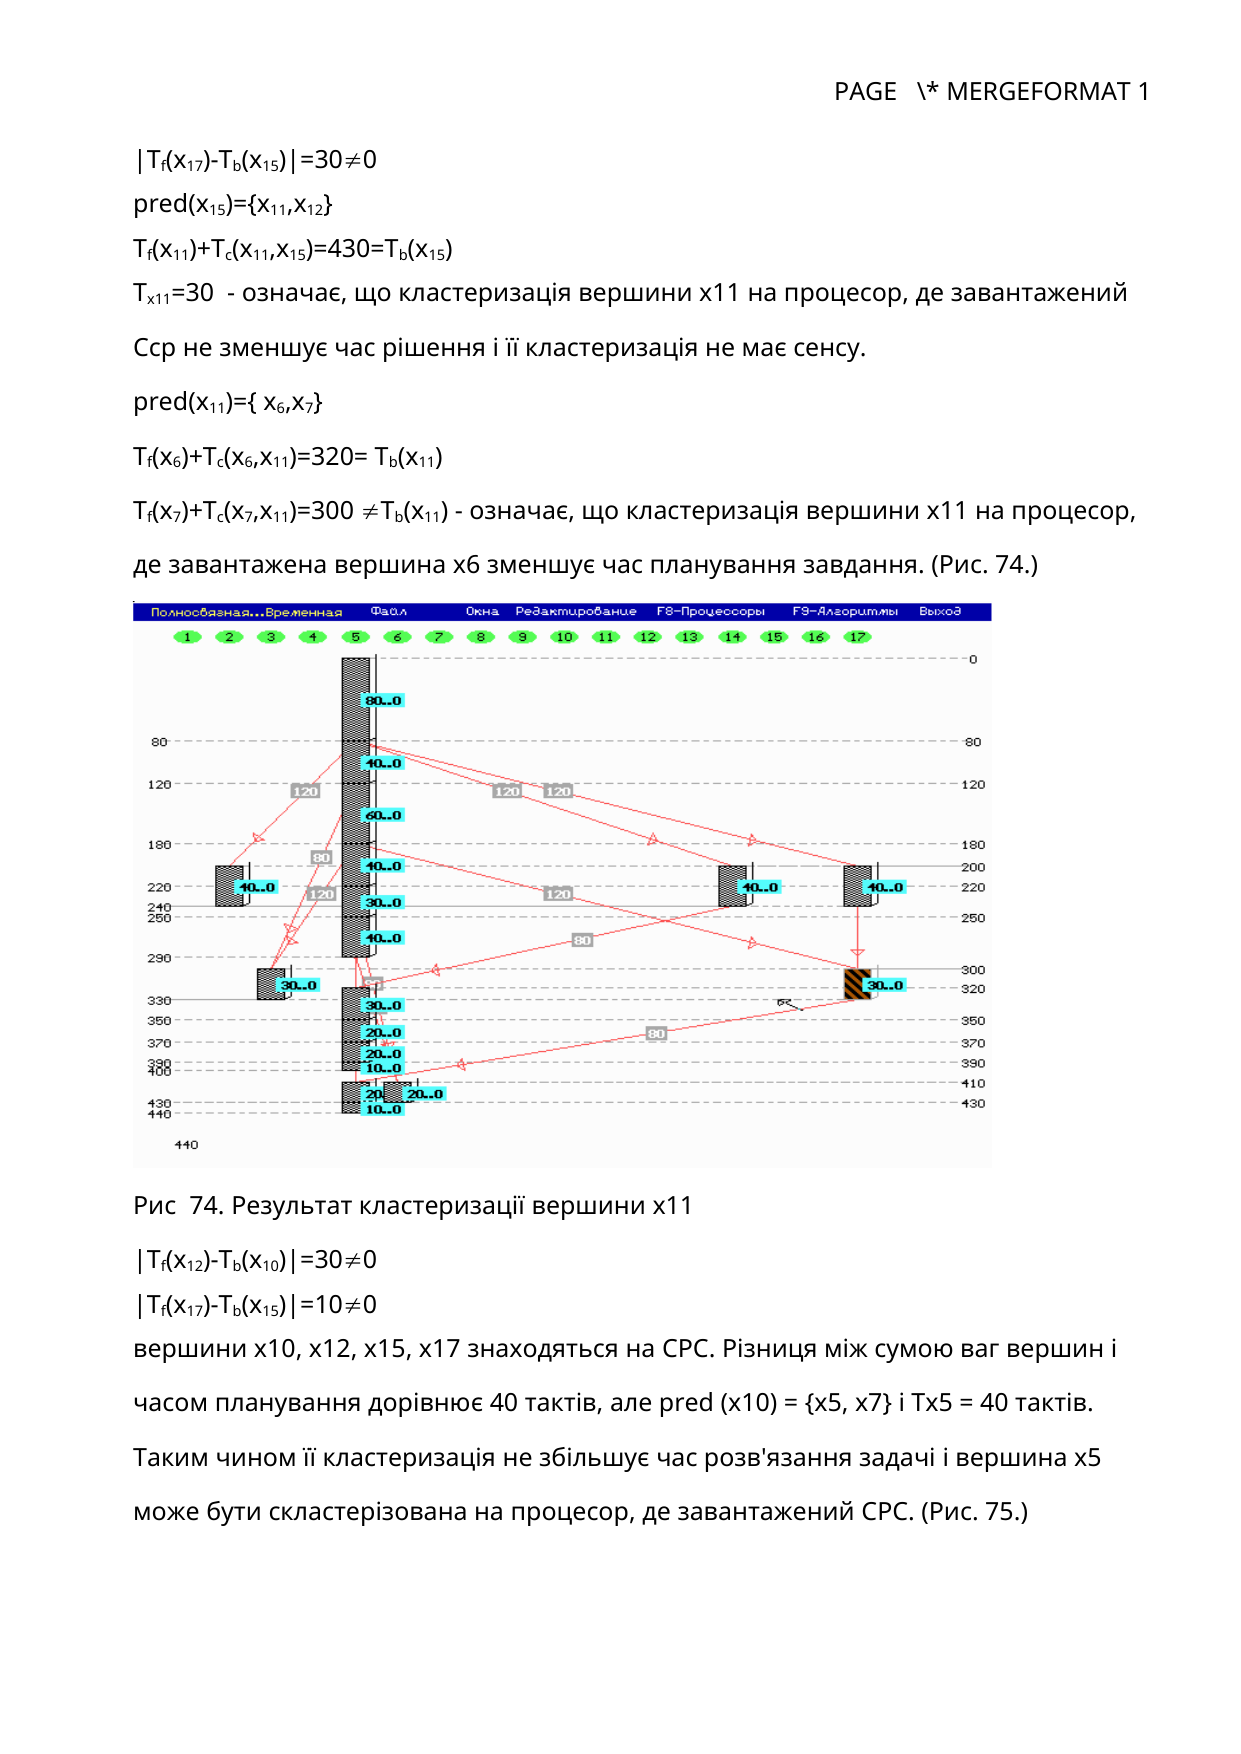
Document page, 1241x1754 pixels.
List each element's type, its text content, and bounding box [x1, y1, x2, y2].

text |Tf(x17)-Tb(x15)|=100 [133, 1286, 1152, 1320]
text |Tf(x12)-Tb(x10)|=300 [133, 1242, 1152, 1276]
text Tf(x7)+Tc(x7,x11)=300 Tb(x11) - означає, що кластеризація вершини x11 на процесор, де завантажена вершина x6 зменшує час планування завдання. (Рис. 74.) [133, 493, 1152, 581]
text |Tf(x17)-Tb(x15)|=300 [133, 142, 1152, 176]
text Рис 74. Результат кластеризації вершини х11 [133, 1188, 1152, 1222]
picture [132, 601, 993, 1168]
text Tf(x6)+Tc(x6,x11)=320= Tb(x11) [133, 438, 1152, 472]
text pred(x11)={ x6,x7} [133, 384, 1152, 418]
text pred(x15)={x11,x12} [133, 186, 1152, 220]
text вершини x10, x12, x15, x17 знаходяться на СРС. Різниця між сумою ваг вершин і часом планування дорівнює 40 тактів, але pred (x10) = {x5, x7} і Tх5 = 40 тактів. Таким чином її кластеризація не збільшує час розв'язання задачі і вершина х5 може бути скластерізована на процесор, де завантажений СРС. (Рис. 75.) [133, 1331, 1152, 1528]
text Tх11=30 - означає, що кластеризація вершини x11 на процесор, де завантажений Сср не зменшує час рішення і її кластеризація не має сенсу. [133, 275, 1152, 363]
text Tf(x11)+Tc(x11,x15)=430=Tb(x15) [133, 230, 1152, 264]
